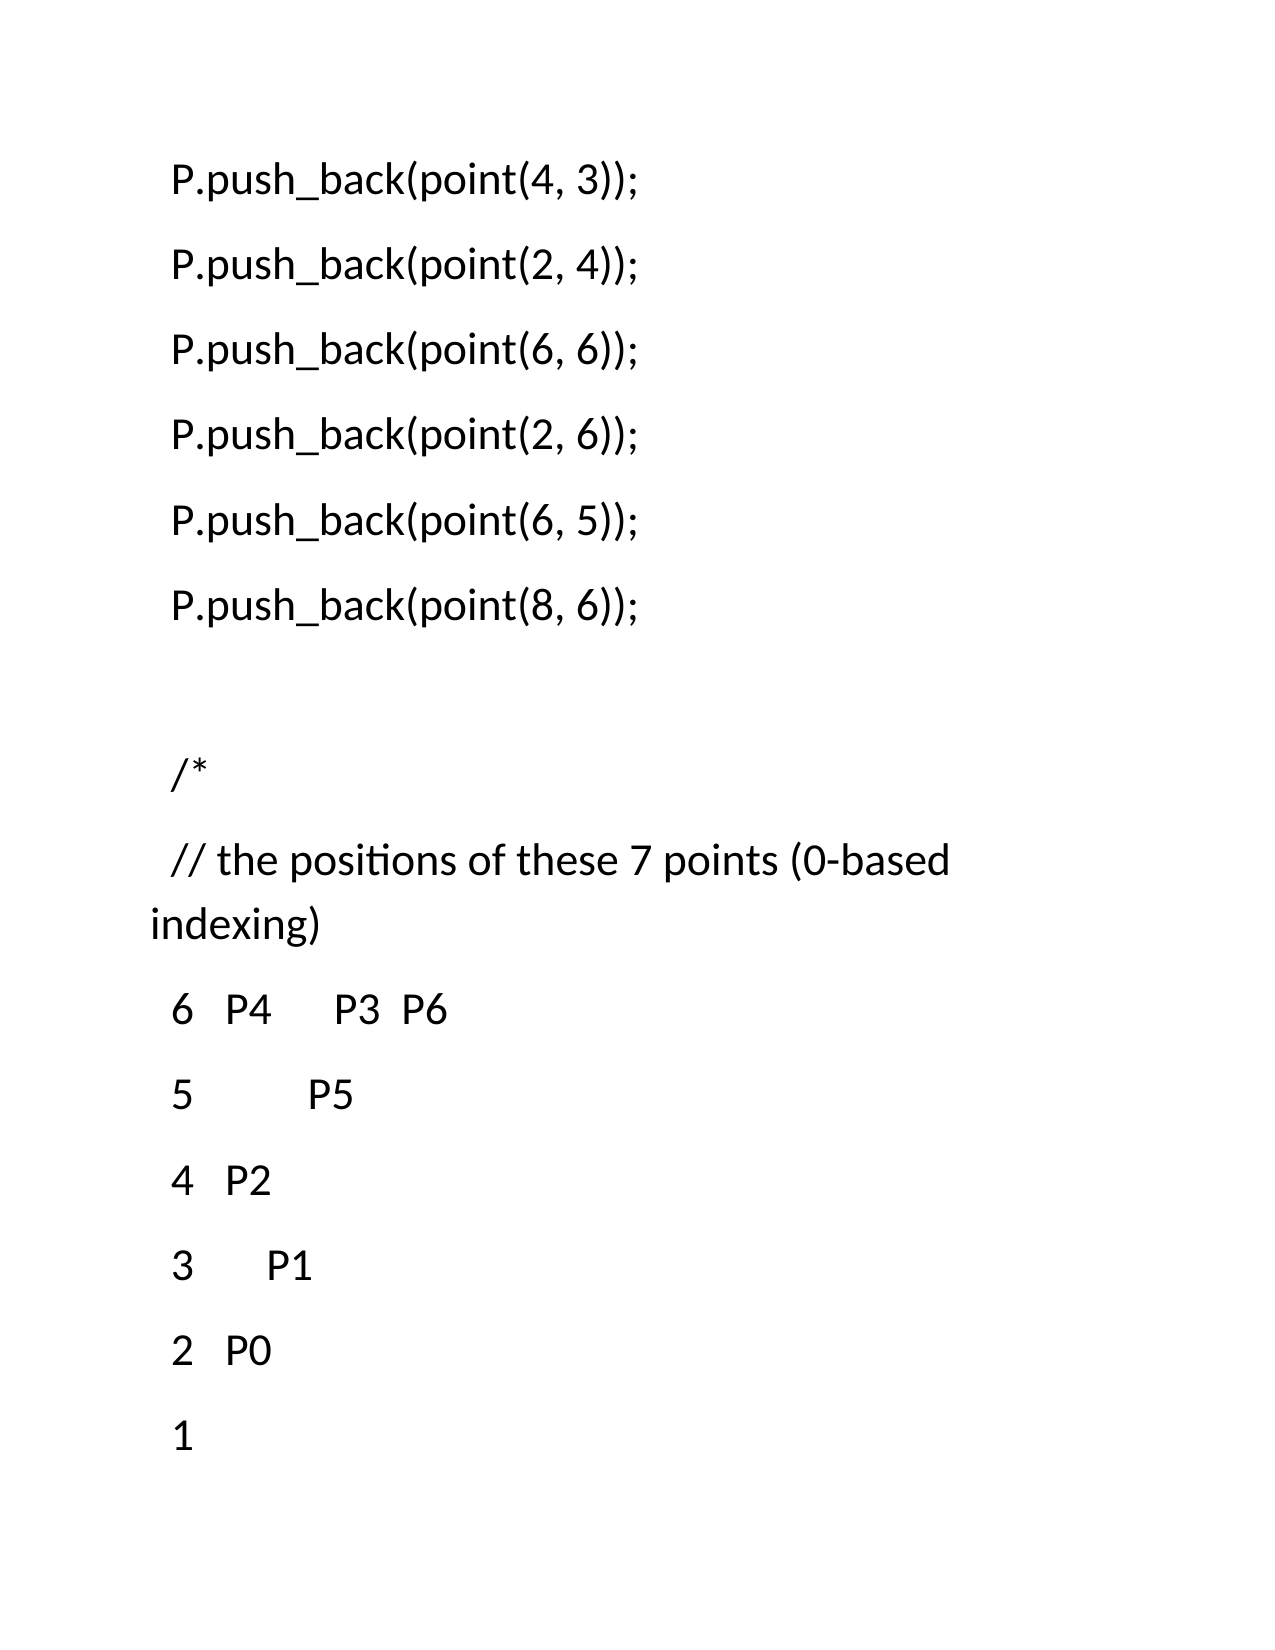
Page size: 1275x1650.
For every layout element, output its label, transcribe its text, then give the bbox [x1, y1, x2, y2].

text P.push_back(point(6, 6)); [150, 320, 1125, 376]
text 1 [150, 1406, 1125, 1462]
text P.push_back(point(2, 4)); [150, 235, 1125, 291]
text 4 P2 [150, 1150, 1125, 1206]
text P.push_back(point(2, 6)); [150, 405, 1125, 461]
text /* [150, 746, 1125, 802]
text // the positions of these 7 points (0-based indexing) [150, 831, 1125, 951]
text 5 P5 [150, 1065, 1125, 1121]
text 3 P1 [150, 1236, 1125, 1291]
text 2 P0 [150, 1321, 1125, 1377]
text 6 P4 P3 P6 [150, 980, 1125, 1036]
text P.push_back(point(8, 6)); [150, 576, 1125, 631]
text P.push_back(point(6, 5)); [150, 490, 1125, 546]
text P.push_back(point(4, 3)); [150, 150, 1125, 206]
